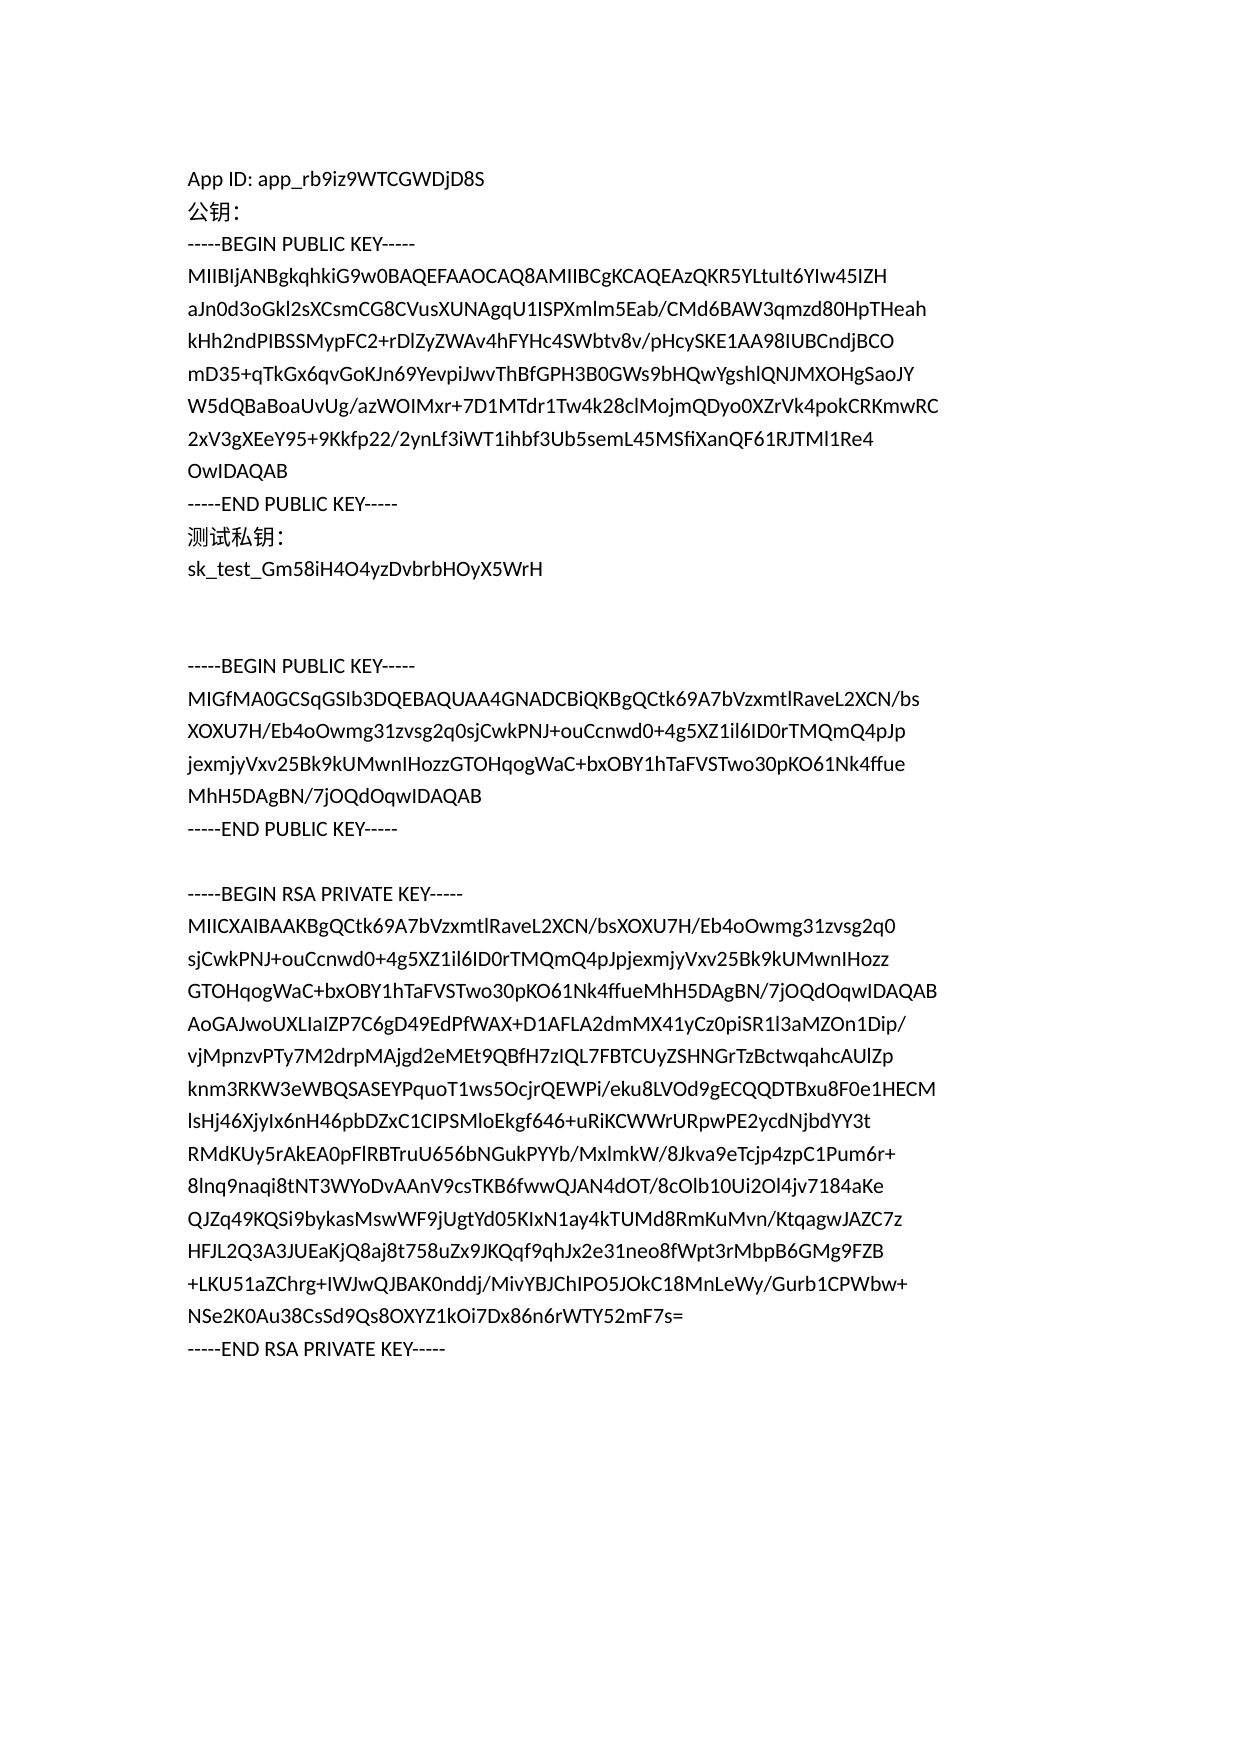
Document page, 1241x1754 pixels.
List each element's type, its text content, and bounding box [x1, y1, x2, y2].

text OwIDAQAB [187, 454, 1053, 487]
text sk_test_Gm58iH4O4yzDvbrbHOyX5WrH [187, 552, 1053, 584]
text RMdKUy5rAkEA0pFlRBTruU656bNGukPYYb/MxlmkW/8Jkva9eTcjp4zpC1Pum6r+ [187, 1137, 1053, 1169]
text -----BEGIN PUBLIC KEY----- [187, 649, 1053, 682]
text -----END PUBLIC KEY----- [187, 812, 1053, 844]
text MIICXAIBAAKBgQCtk69A7bVzxmtlRaveL2XCN/bsXOXU7H/Eb4oOwmg31zvsg2q0 [187, 909, 1053, 942]
text MhH5DAgBN/7jOQdOqwIDAQAB [187, 779, 1053, 812]
text 8lnq9naqi8tNT3WYoDvAAnV9csTKB6fwwQJAN4dOT/8cOlb10Ui2Ol4jv7184aKe [187, 1169, 1053, 1202]
text lsHj46XjyIx6nH46pbDZxC1CIPSMloEkgf646+uRiKCWWrURpwPE2ycdNjbdYY3t [187, 1104, 1053, 1137]
text knm3RKW3eWBQSASEYPquoT1ws5OcjrQEWPi/eku8LVOd9gECQQDTBxu8F0e1HECM [187, 1072, 1053, 1104]
text AoGAJwoUXLIaIZP7C6gD49EdPfWAX+D1AFLA2dmMX41yCz0piSR1l3aMZOn1Dip/ [187, 1007, 1053, 1039]
text -----BEGIN RSA PRIVATE KEY----- [187, 877, 1053, 909]
text MIIBIjANBgkqhkiG9w0BAQEFAAOCAQ8AMIIBCgKCAQEAzQKR5YLtuIt6YIw45IZH [187, 259, 1053, 292]
text sjCwkPNJ+ouCcnwd0+4g5XZ1il6ID0rTMQmQ4pJpjexmjyVxv25Bk9kUMwnIHozz [187, 942, 1053, 974]
text -----END RSA PRIVATE KEY----- [187, 1332, 1053, 1364]
text aJn0d3oGkl2sXCsmCG8CVusXUNAgqU1ISPXmlm5Eab/CMd6BAW3qmzd80HpTHeah [187, 292, 1053, 324]
text 2xV3gXEeY95+9Kkfp22/2ynLf3iWT1ihbf3Ub5semL45MSfiXanQF61RJTMl1Re4 [187, 422, 1053, 454]
text jexmjyVxv25Bk9kUMwnIHozzGTOHqogWaC+bxOBY1hTaFVSTwo30pKO61Nk4ffue [187, 747, 1053, 779]
text 公钥： [187, 194, 1053, 227]
text App ID: app_rb9iz9WTCGWDjD8S [187, 162, 1053, 194]
text kHh2ndPIBSSMypFC2+rDlZyZWAv4hFYHc4SWbtv8v/pHcySKE1AA98IUBCndjBCO [187, 324, 1053, 357]
text mD35+qTkGx6qvGoKJn69YevpiJwvThBfGPH3B0GWs9bHQwYgshlQNJMXOHgSaoJY [187, 357, 1053, 389]
text vjMpnzvPTy7M2drpMAjgd2eMEt9QBfH7zIQL7FBTCUyZSHNGrTzBctwqahcAUlZp [187, 1039, 1053, 1072]
text NSe2K0Au38CsSd9Qs8OXYZ1kOi7Dx86n6rWTY52mF7s= [187, 1299, 1053, 1332]
text XOXU7H/Eb4oOwmg31zvsg2q0sjCwkPNJ+ouCcnwd0+4g5XZ1il6ID0rTMQmQ4pJp [187, 714, 1053, 747]
text -----BEGIN PUBLIC KEY----- [187, 227, 1053, 259]
text W5dQBaBoaUvUg/azWOIMxr+7D1MTdr1Tw4k28clMojmQDyo0XZrVk4pokCRKmwRC [187, 389, 1053, 422]
text +LKU51aZChrg+IWJwQJBAK0nddj/MivYBJChIPO5JOkC18MnLeWy/Gurb1CPWbw+ [187, 1267, 1053, 1299]
text QJZq49KQSi9bykasMswWF9jUgtYd05KIxN1ay4kTUMd8RmKuMvn/KtqagwJAZC7z [187, 1202, 1053, 1234]
text -----END PUBLIC KEY----- [187, 487, 1053, 519]
text MIGfMA0GCSqGSIb3DQEBAQUAA4GNADCBiQKBgQCtk69A7bVzxmtlRaveL2XCN/bs [187, 682, 1053, 714]
text 测试私钥： [187, 519, 1053, 552]
text HFJL2Q3A3JUEaKjQ8aj8t758uZx9JKQqf9qhJx2e31neo8fWpt3rMbpB6GMg9FZB [187, 1234, 1053, 1267]
text GTOHqogWaC+bxOBY1hTaFVSTwo30pKO61Nk4ffueMhH5DAgBN/7jOQdOqwIDAQAB [187, 974, 1053, 1007]
